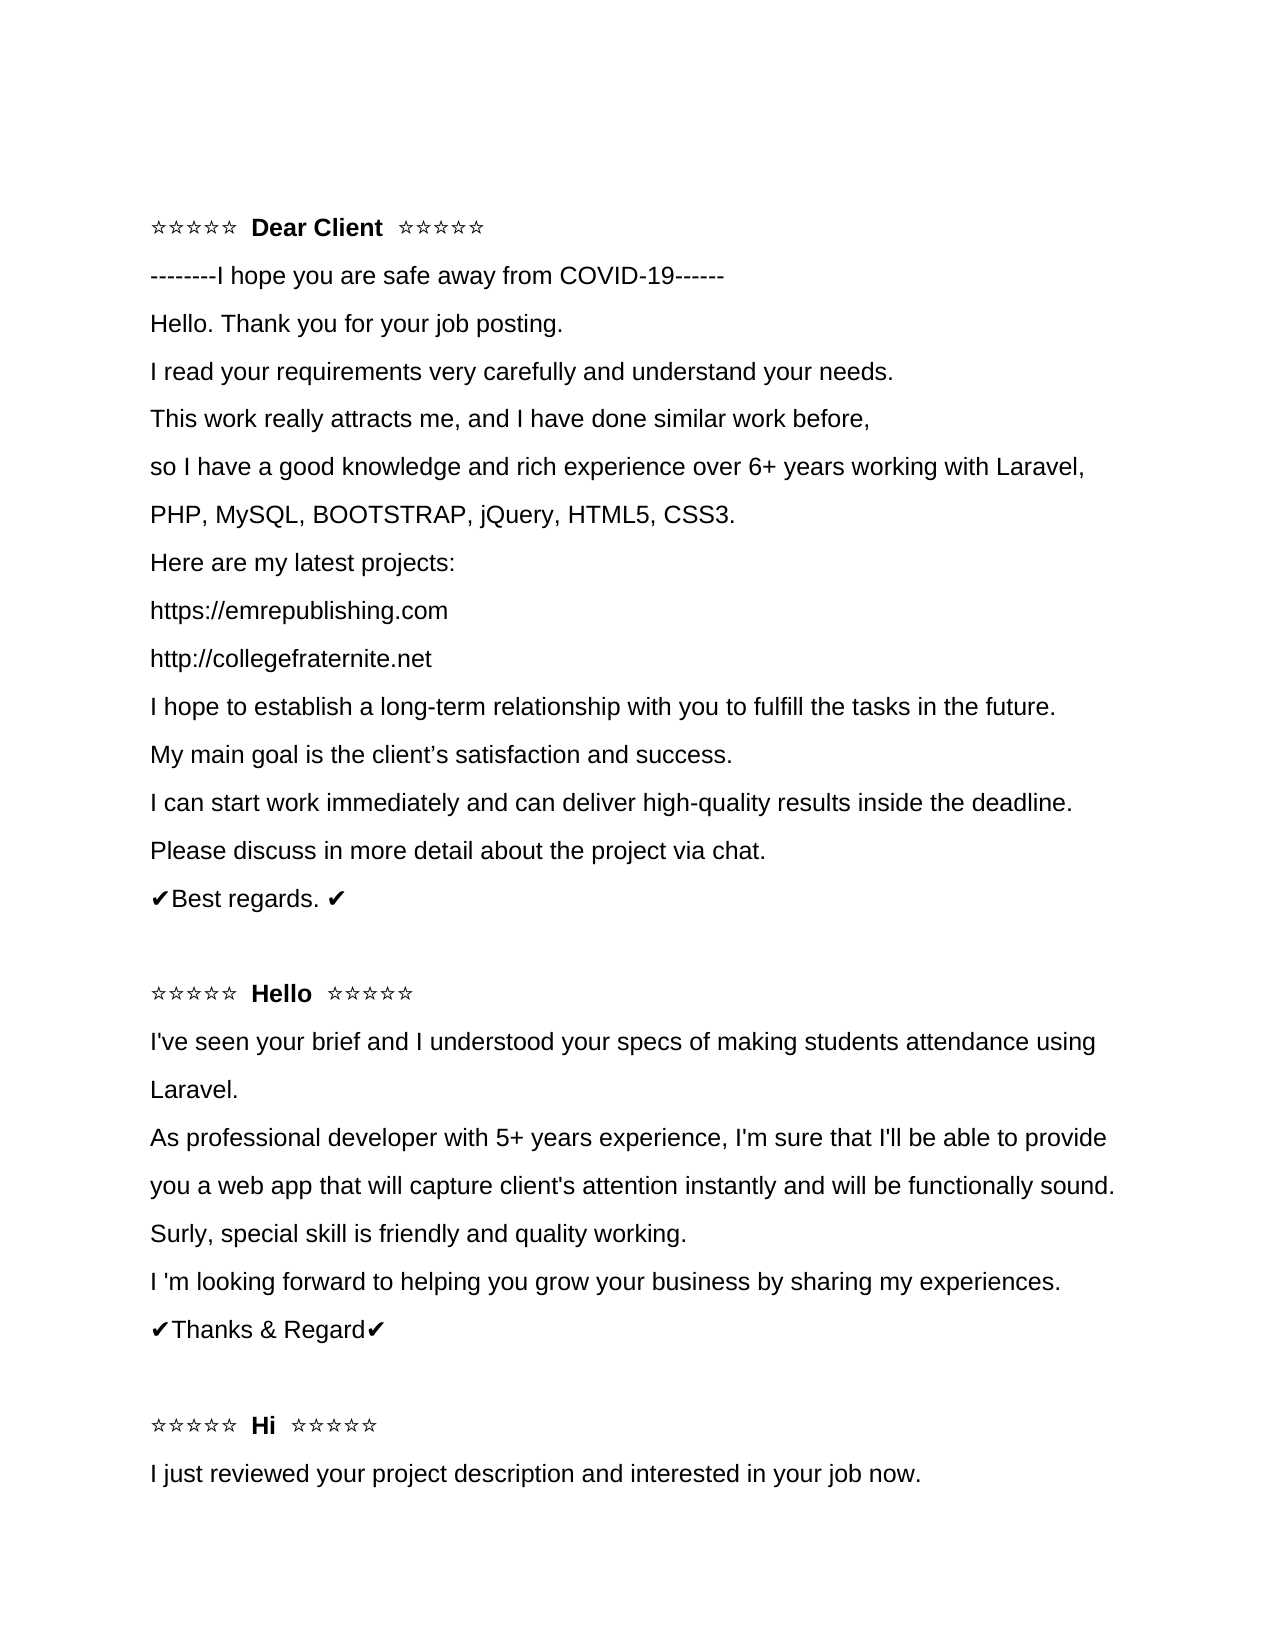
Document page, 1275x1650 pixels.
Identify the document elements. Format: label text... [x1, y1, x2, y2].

text so I have a good knowledge and rich experience over 6+ years working with Laravel, PHP, MySQL, BOOTSTRAP, jQuery, HTML5, CSS3. [150, 437, 1125, 533]
text http://collegefraternite.net [150, 629, 1125, 677]
text I just reviewed your project description and interested in your job now. [150, 1444, 1125, 1492]
text This work really attracts me, and I have done similar work before, [150, 389, 1125, 437]
text Hello. Thank you for your job posting. [150, 294, 1125, 342]
text Please discuss in more detail about the project via chat. [150, 821, 1125, 869]
text ✔Best regards. ✔ [150, 869, 1125, 917]
text I've seen your brief and I understood your specs of making students attendance using Laravel. [150, 1012, 1125, 1108]
text My main goal is the client’s satisfaction and success. [150, 725, 1125, 773]
text Surly, special skill is friendly and quality working. [150, 1204, 1125, 1252]
text ✔Thanks & Regard✔ [150, 1300, 1125, 1348]
text As professional developer with 5+ years experience, I'm sure that I'll be able to provide you a web app that will capture client's attention instantly and will be functionally sound. [150, 1108, 1125, 1204]
text ⭐⭐⭐⭐⭐ Hi ⭐⭐⭐⭐⭐ [150, 1396, 1125, 1444]
text I read your requirements very carefully and understand your needs. [150, 342, 1125, 389]
text https://emrepublishing.com [150, 581, 1125, 629]
text ⭐⭐⭐⭐⭐ Dear Client ⭐⭐⭐⭐⭐ [150, 198, 1125, 246]
text I 'm looking forward to helping you grow your business by sharing my experiences. [150, 1252, 1125, 1300]
text Here are my latest projects: [150, 533, 1125, 581]
text --------I hope you are safe away from COVID-19------ [150, 246, 1125, 294]
text I can start work immediately and can deliver high-quality results inside the deadline. [150, 773, 1125, 821]
text I hope to establish a long-term relationship with you to fulfill the tasks in the future. [150, 677, 1125, 725]
text ⭐⭐⭐⭐⭐ Hello ⭐⭐⭐⭐⭐ [150, 964, 1125, 1012]
